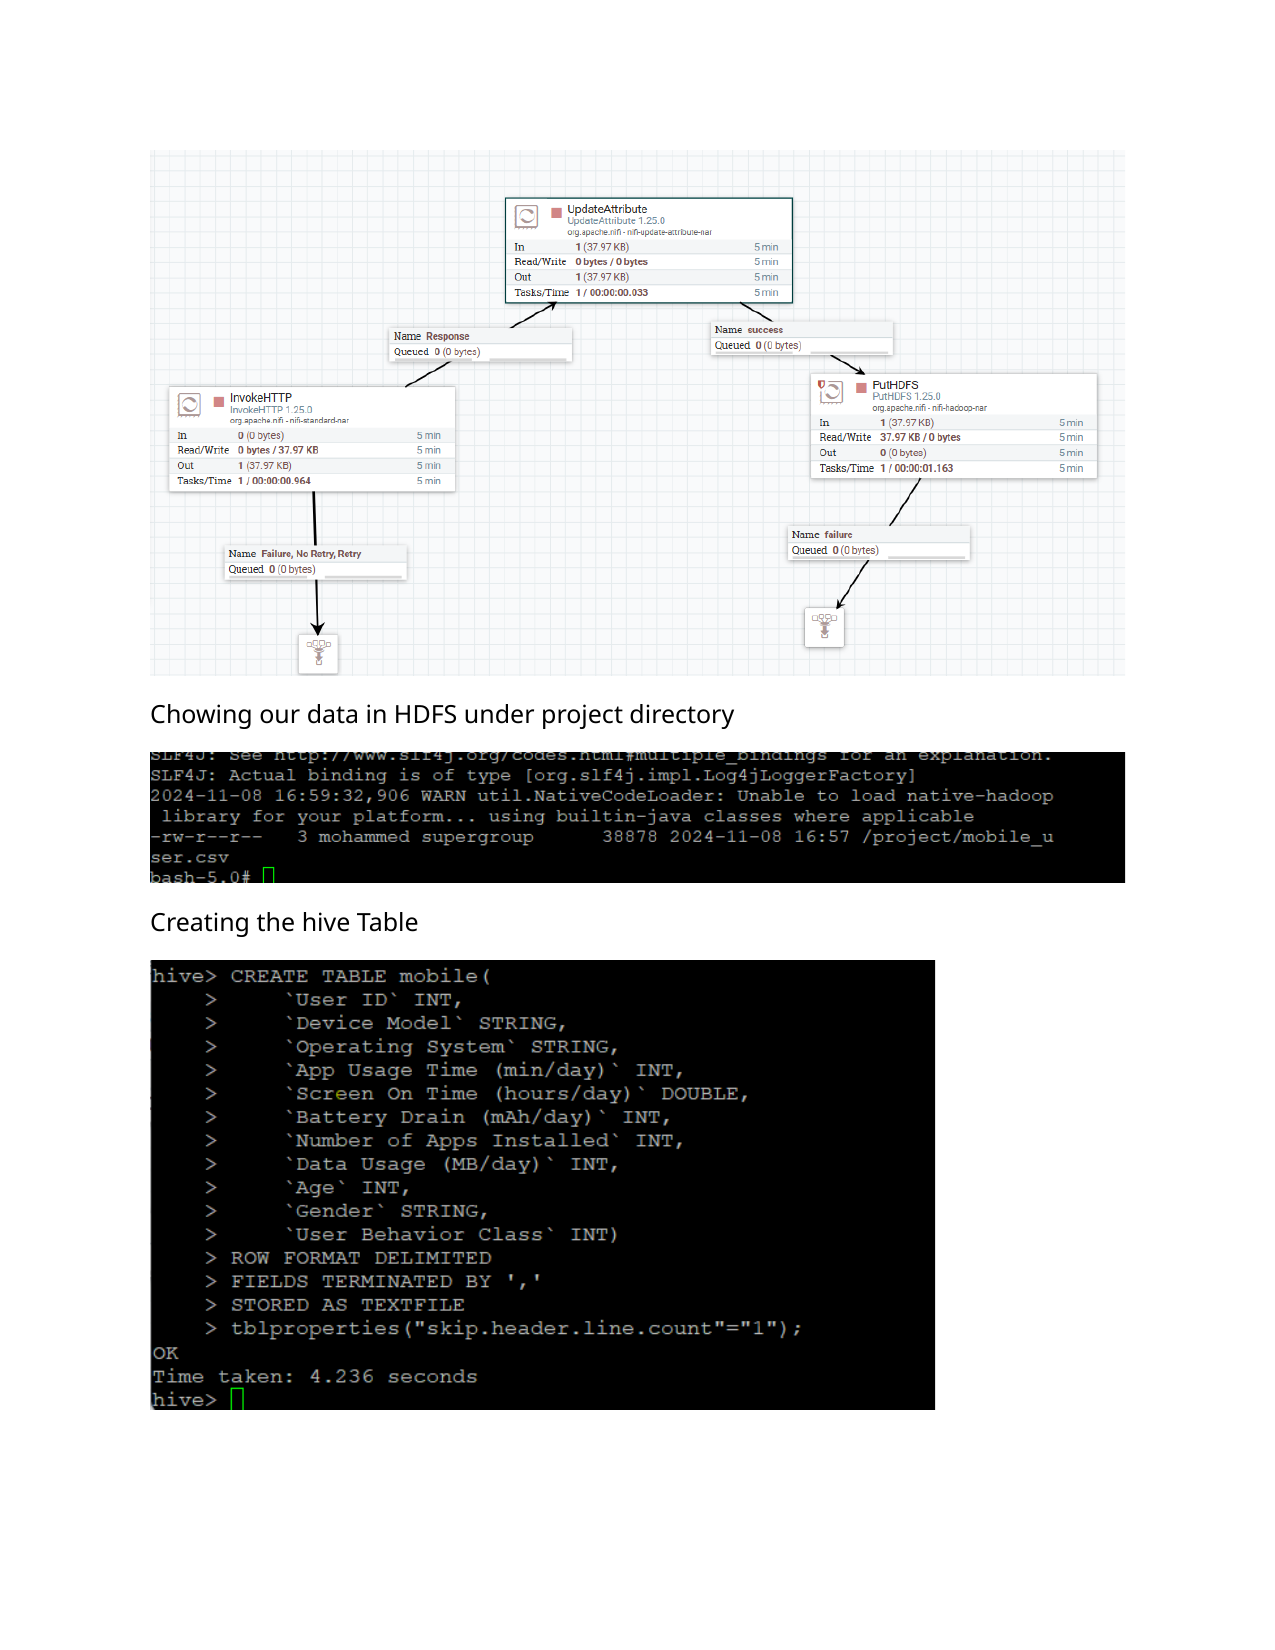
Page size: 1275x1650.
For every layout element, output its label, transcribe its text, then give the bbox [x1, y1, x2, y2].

picture [150, 752, 1125, 883]
picture [150, 960, 936, 1410]
picture [150, 150, 1125, 676]
text Chowing our data in HDFS under project directory [150, 697, 1125, 731]
text Creating the hive Table [150, 904, 1125, 938]
